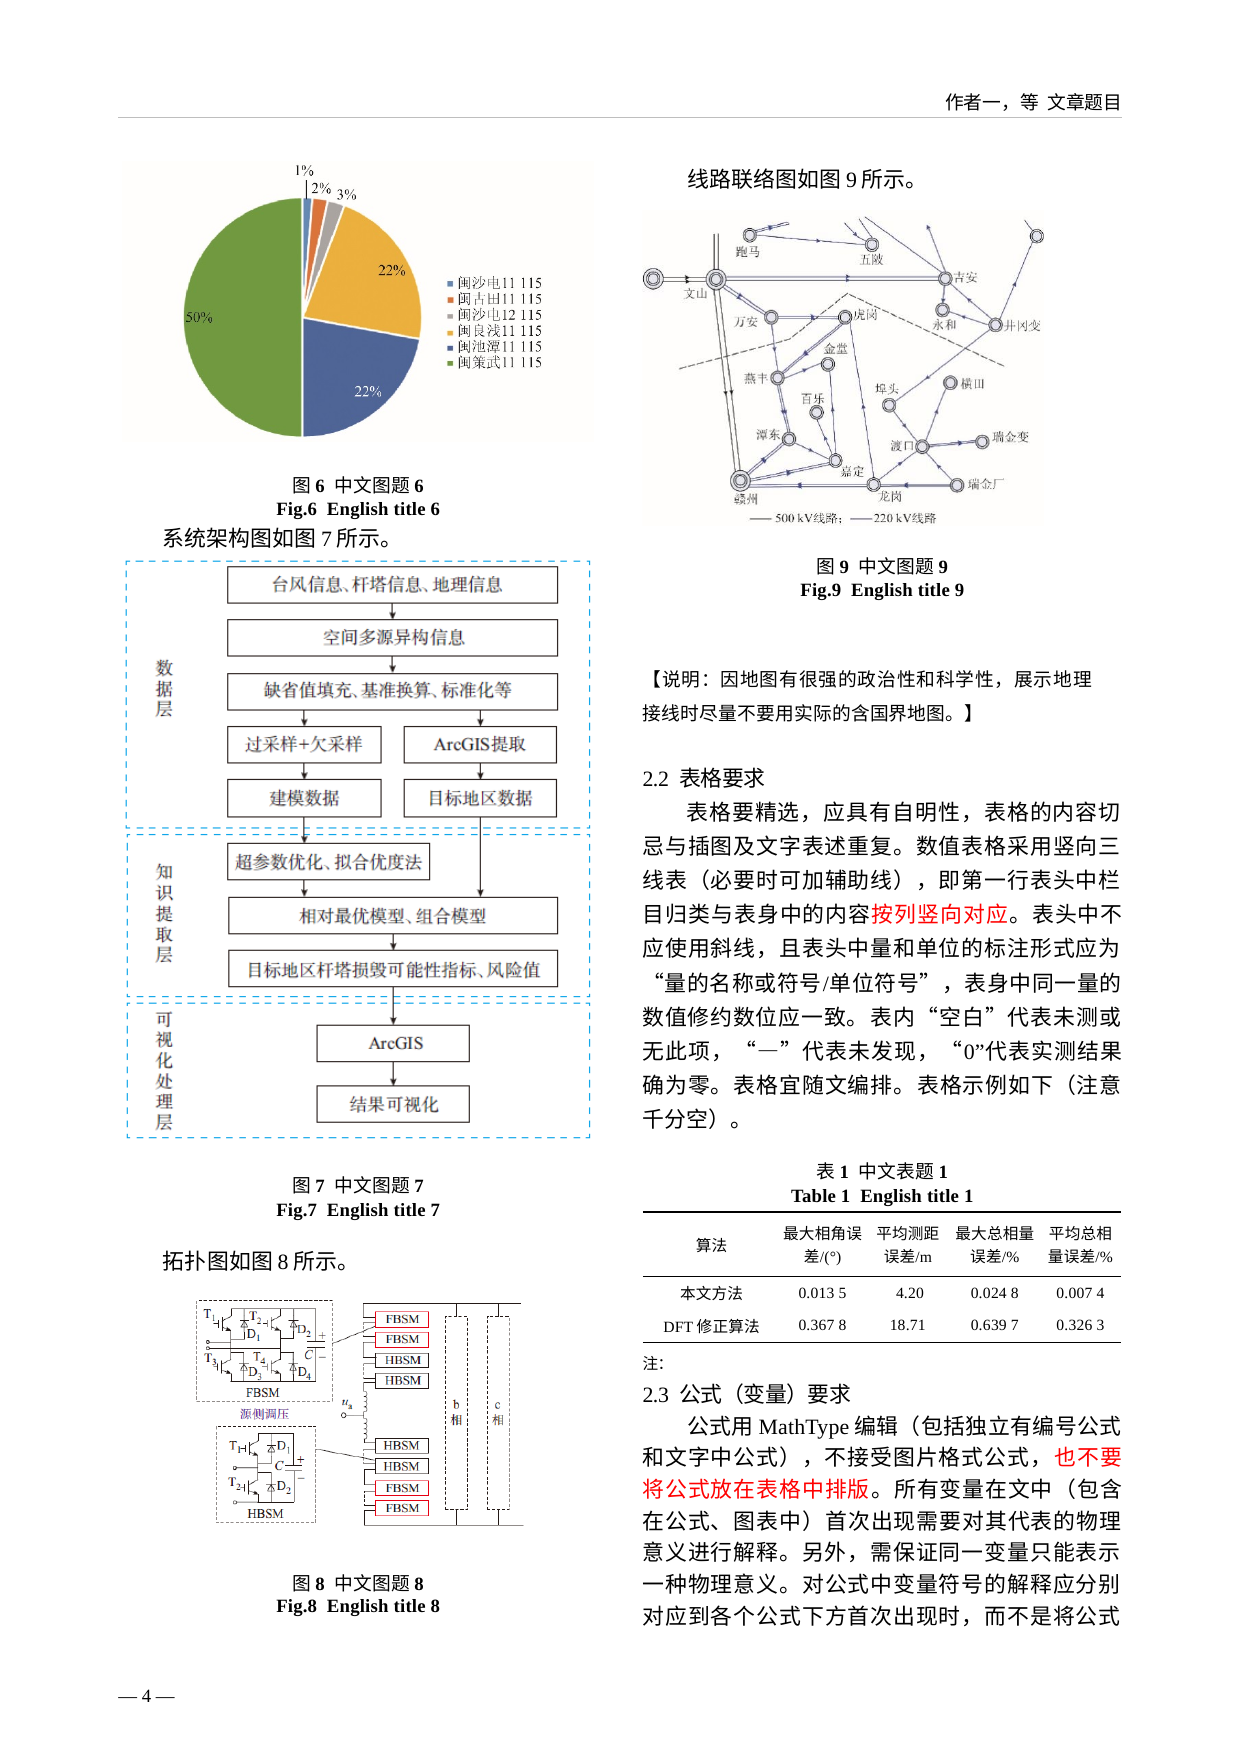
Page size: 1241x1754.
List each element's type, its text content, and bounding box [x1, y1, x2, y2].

text 2.3 公式（变量）要求 [642, 1376, 1122, 1409]
table_cell DFT修正算法 [643, 1309, 780, 1342]
table_cell 0.013 5 [780, 1277, 865, 1309]
text Fig.9 English title 9 [642, 579, 1122, 601]
table_header 平均总相量误差/% [1039, 1213, 1121, 1276]
table_cell 本文方法 [643, 1277, 780, 1309]
table_cell 0.639 7 [950, 1309, 1039, 1342]
text Table 1 English title 1 [642, 1185, 1122, 1206]
table_cell 0.326 3 [1039, 1309, 1121, 1342]
text 图8 中文图题8 [118, 1568, 598, 1595]
table_header 最大总相量误差/% [950, 1213, 1039, 1276]
picture [642, 210, 1044, 526]
picture [118, 553, 598, 1146]
picture [186, 1292, 530, 1536]
text 表格要精选，应具有自明性，表格的内容切忌与插图及文字表述重复。数值表格采用竖向三线表（必要时可加辅助线），即第一行表头中栏目归类与表身中的内容按列竖向对应。表头中不应使用斜线，且表头中量和单位的标注形式应为“量的名称或符号/单位符号”，表身中同一量的数值修约数位应一致。表内“空白”代表未测或无此项，“—”代表未发现，“0”代表实测结果确为零。表格宜随文编排。表格示例如下（注意千分空）。 [642, 793, 1122, 1134]
picture [121, 161, 595, 442]
table_header 算法 [643, 1213, 780, 1276]
table_cell 0.024 8 [950, 1277, 1039, 1309]
text 2.2 表格要求 [642, 760, 1122, 793]
table_header 最大相角误差/(°) [780, 1213, 865, 1276]
text 系统架构图如图7所示。 [118, 521, 598, 553]
text 拓扑图如图8所示。 [118, 1243, 598, 1276]
text 注： [642, 1343, 1122, 1376]
table_cell 0.007 4 [1039, 1277, 1121, 1309]
table_cell 0.367 8 [780, 1309, 865, 1342]
text 线路联络图如图9所示。 [642, 162, 1122, 194]
table_header 平均测距 误差/m [865, 1213, 950, 1276]
text Fig.8 English title 8 [118, 1595, 598, 1617]
text 图6 中文图题6 [118, 470, 598, 498]
text 【说明：因地图有很强的政治性和科学性，展示地理接线时尽量不要用实际的含国界地图。】 [642, 660, 1092, 727]
text 表1 中文表题1 [642, 1157, 1122, 1184]
table_cell 4.20 [865, 1277, 950, 1309]
text 图7 中文图题7 [118, 1171, 598, 1198]
text Fig.6 English title 6 [118, 498, 598, 520]
table_cell 18.71 [865, 1309, 950, 1342]
text Fig.7 English title 7 [118, 1199, 598, 1220]
text 图9 中文图题9 [642, 552, 1122, 579]
